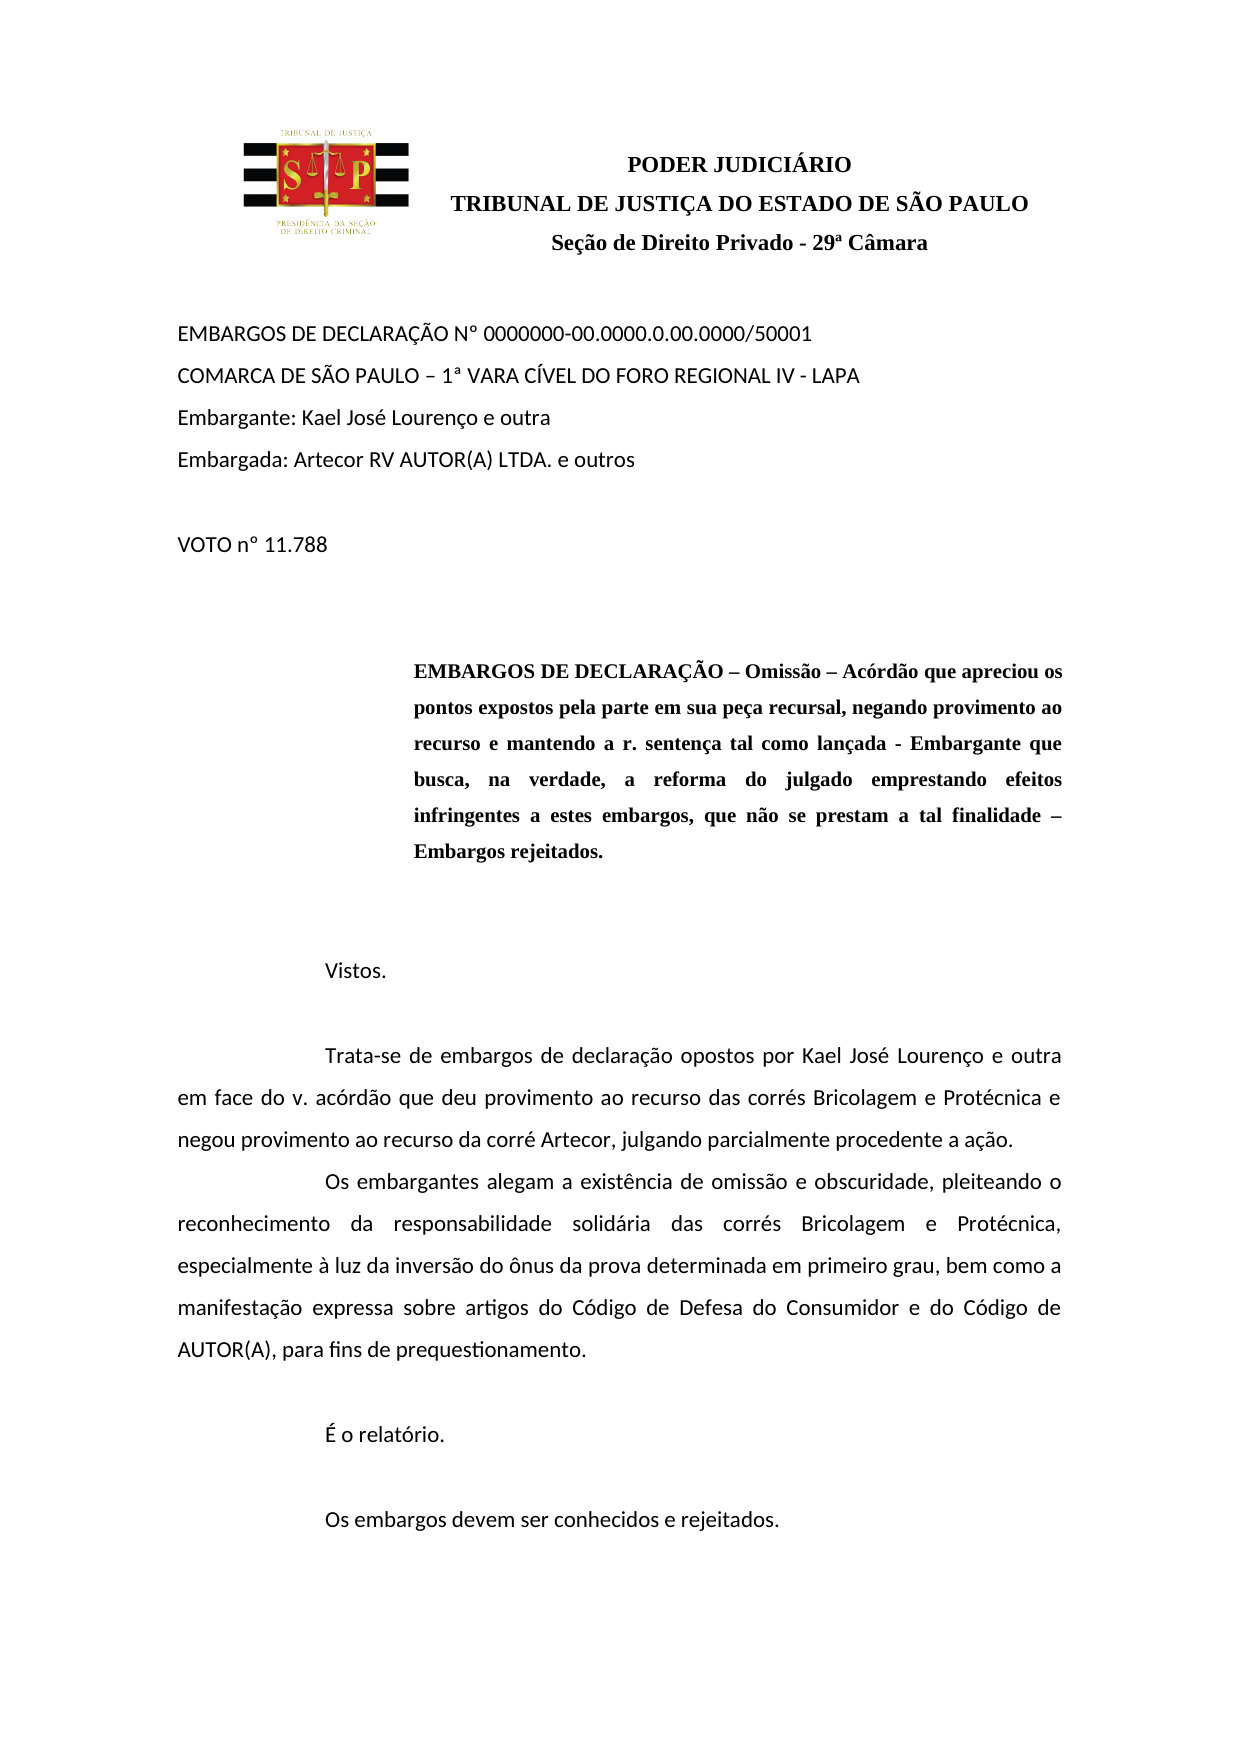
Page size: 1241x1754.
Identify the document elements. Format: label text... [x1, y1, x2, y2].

text Vistos. [177, 956, 1063, 984]
text Embargada: Artecor RV AUTOR(A) LTDA. e outros [177, 445, 1063, 473]
text Embargante: Kael José Lourenço e outra [177, 403, 1063, 431]
text VOTO nº 11.788 [177, 530, 1063, 558]
text EMBARGOS DE DECLARAÇÃO Nº 0000000-00.0000.0.00.0000/50001 [177, 319, 1063, 347]
text EMBARGOS DE DECLARAÇÃO – Omissão – Acórdão que apreciou os pontos expostos pela parte em sua peça recursal, negando provimento ao recurso e mantendo a r. sentença tal como lançada - Embargante que busca, na verdade, a reforma do julgado emprestando efeitos infringentes a estes embargos, que não se prestam a tal finalidade – Embargos rejeitados. [413, 659, 1063, 863]
text Os embargantes alegam a existência de omissão e obscuridade, pleiteando o reconhecimento da responsabilidade solidária das corrés Bricolagem e Protécnica, especialmente à luz da inversão do ônus da prova determinada em primeiro grau, bem como a manifestação expressa sobre artigos do Código de Defesa do Consumidor e do Código de AUTOR(A), para fins de prequestionamento. [177, 1167, 1063, 1363]
text Trata-se de embargos de declaração opostos por Kael José Lourenço e outra em face do v. acórdão que deu provimento ao recurso das corrés Bricolagem e Protécnica e negou provimento ao recurso da corré Artecor, julgando parcialmente procedente a ação. [177, 1041, 1063, 1153]
text Os embargos devem ser conhecidos e rejeitados. [177, 1506, 1063, 1533]
picture [231, 115, 421, 240]
text É o relatório. [177, 1420, 1063, 1448]
text COMARCA DE SÃO PAULO – 1ª VARA CÍVEL DO FORO REGIONAL IV - LAPA [177, 361, 1063, 389]
